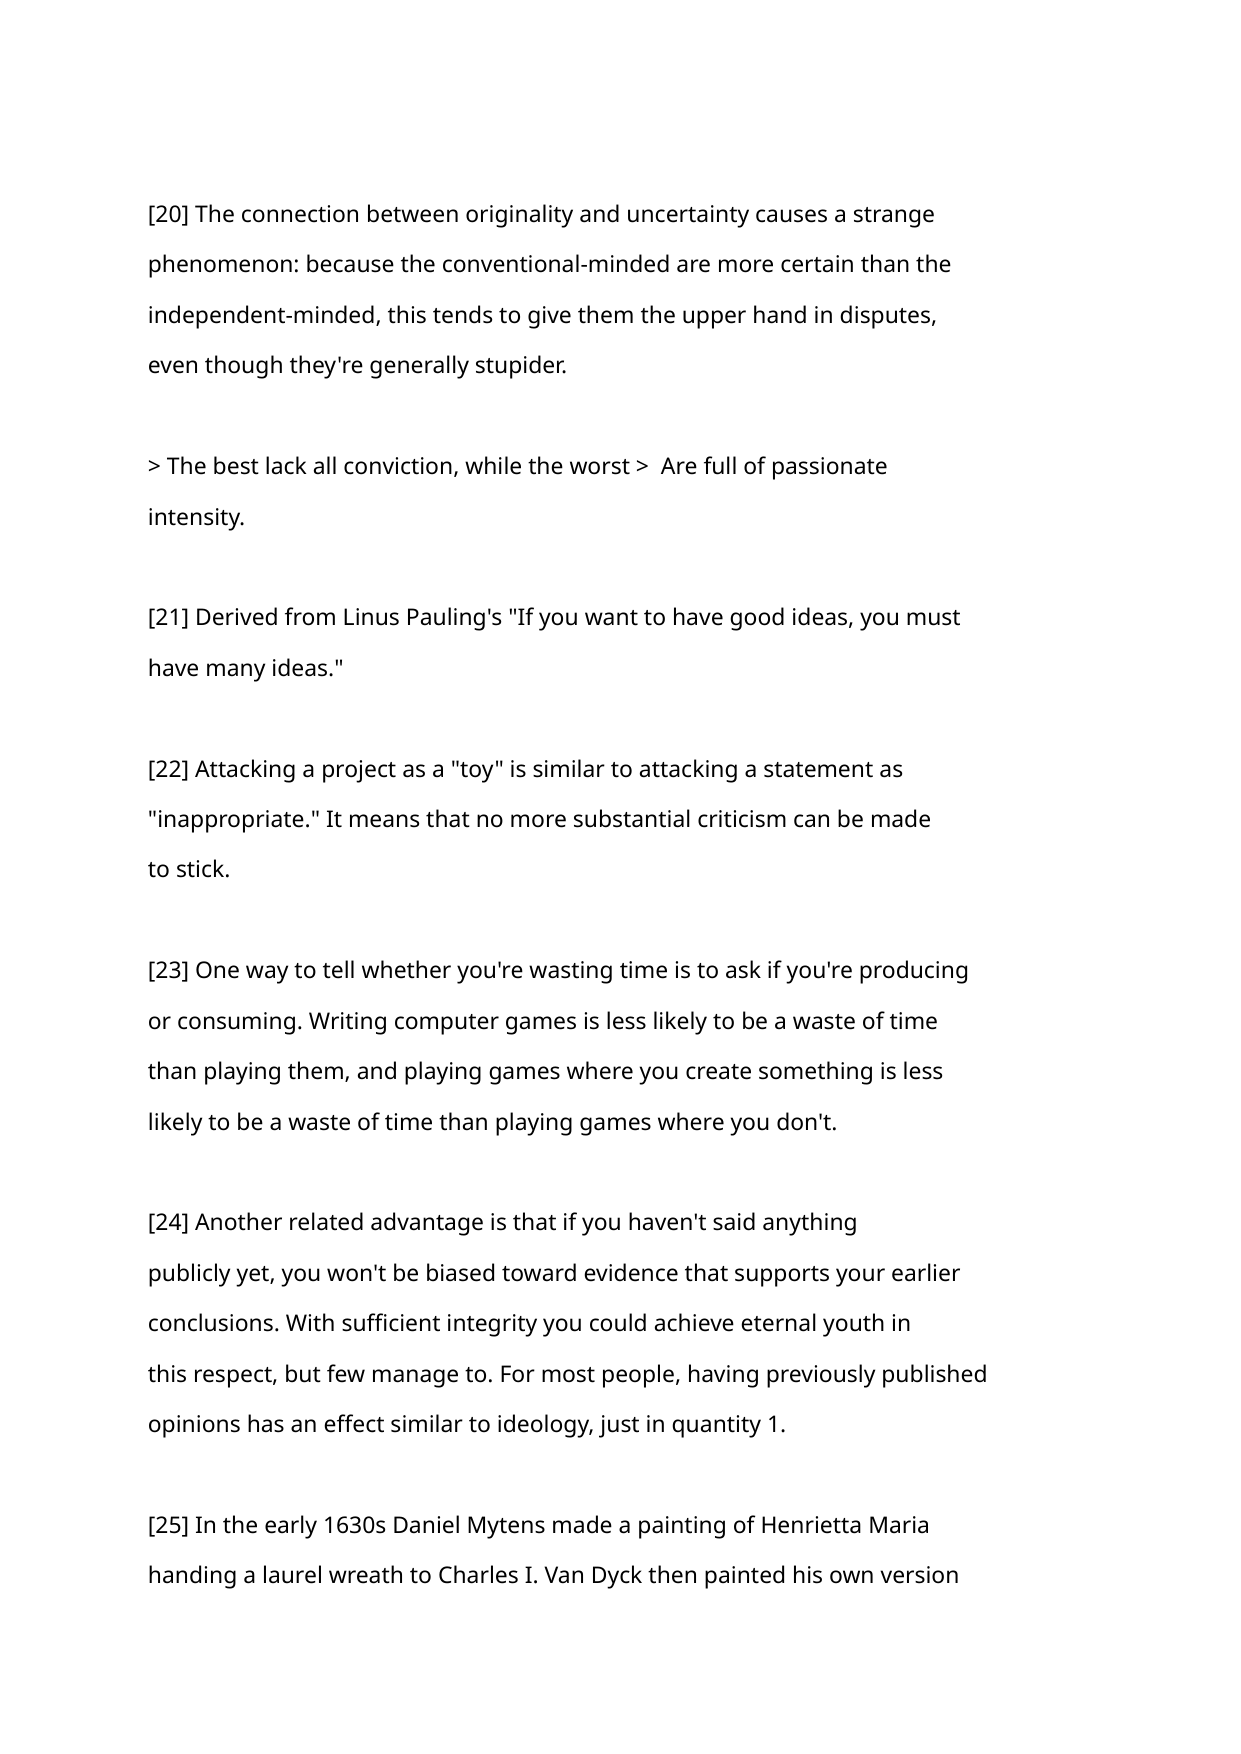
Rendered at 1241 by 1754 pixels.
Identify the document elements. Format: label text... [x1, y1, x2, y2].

text to stick. [148, 853, 1093, 885]
text likely to be a waste of time than playing games where you don't. [148, 1106, 1093, 1137]
text [22] Attacking a project as a "toy" is similar to attacking a statement as [148, 753, 1093, 784]
text [23] One way to tell whether you're wasting time is to ask if you're producing [148, 954, 1093, 986]
text "inappropriate." It means that no more substantial criticism can be made [148, 803, 1093, 834]
text intensity. [148, 501, 1093, 532]
text phenomenon: because the conventional-minded are more certain than the [148, 248, 1093, 280]
text even though they're generally stupider. [148, 349, 1093, 381]
text > The best lack all conviction, while the worst > Are full of passionate [148, 450, 1093, 481]
text [24] Another related advantage is that if you haven't said anything [148, 1206, 1093, 1238]
text or consuming. Writing computer games is less likely to be a waste of time [148, 1005, 1093, 1036]
text [20] The connection between originality and uncertainty causes a strange [148, 198, 1093, 229]
text this respect, but few manage to. For most people, having previously published [148, 1358, 1093, 1389]
text [21] Derived from Linus Pauling's "If you want to have good ideas, you must [148, 601, 1093, 633]
text opinions has an effect similar to ideology, just in quantity 1. [148, 1408, 1093, 1439]
text [25] In the early 1630s Daniel Mytens made a painting of Henrietta Maria [148, 1509, 1093, 1540]
text independent-minded, this tends to give them the upper hand in disputes, [148, 299, 1093, 330]
text publicly yet, you won't be biased toward evidence that supports your earlier [148, 1257, 1093, 1288]
text handing a laurel wreath to Charles I. Van Dyck then painted his own version [148, 1559, 1093, 1591]
text have many ideas." [148, 652, 1093, 683]
text conclusions. With sufficient integrity you could achieve eternal youth in [148, 1307, 1093, 1338]
text than playing them, and playing games where you create something is less [148, 1055, 1093, 1086]
